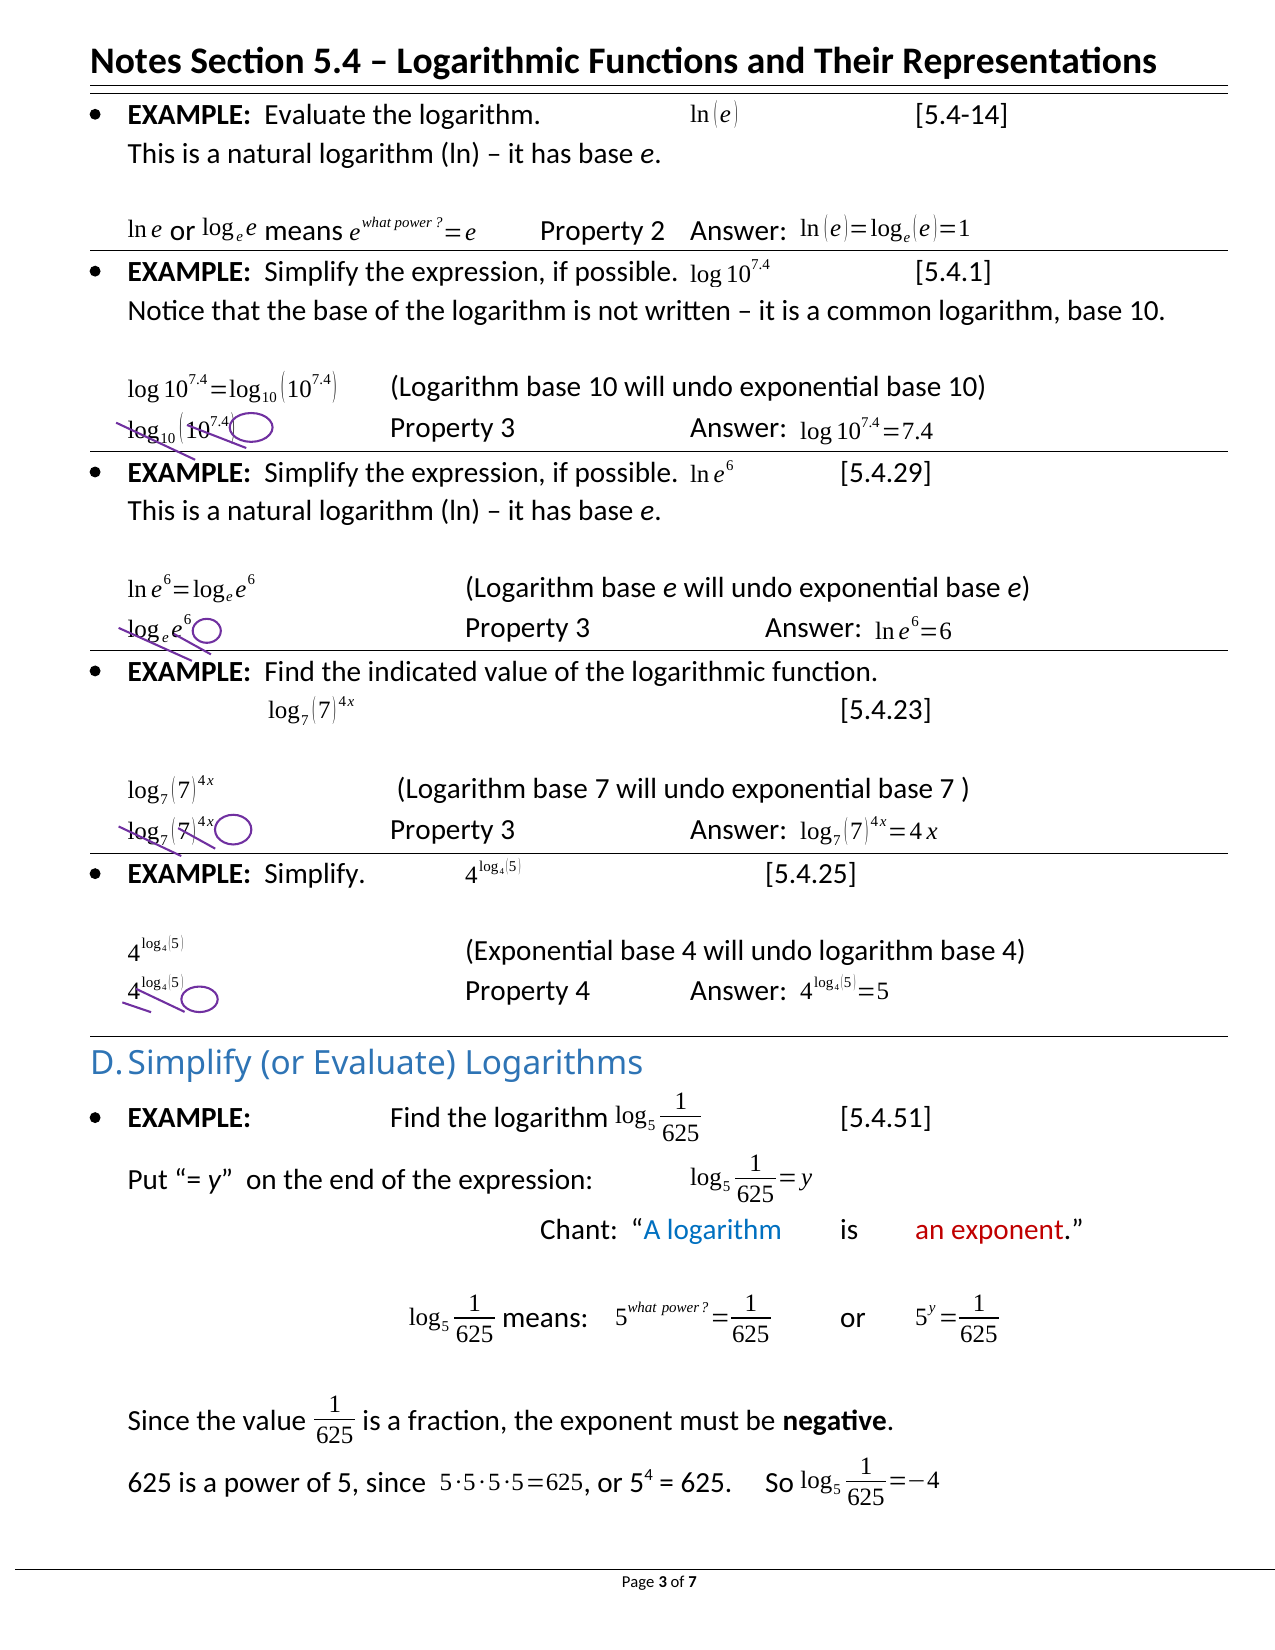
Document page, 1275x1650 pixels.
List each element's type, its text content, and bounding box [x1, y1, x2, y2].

list or means Property 2 Answer: [127, 212, 1228, 247]
list EXAMPLE: Find the logarithm [5.4.51] [90, 1088, 1228, 1147]
list Put “= y” on the end of the expression: [127, 1149, 1228, 1208]
list Property 3 Answer: [127, 811, 1228, 849]
list (Logarithm base e will undo exponential base e) [127, 569, 1228, 607]
list EXAMPLE: Find the indicated value of the logarithmic function. [90, 651, 1228, 688]
list [5.4.23] [268, 691, 1228, 729]
list EXAMPLE: Simplify the expression, if possible. [5.4.1] [90, 251, 1228, 289]
list Property 3 Answer: [127, 409, 1228, 448]
list EXAMPLE: Evaluate the logarithm. [5.4-14] [90, 94, 1228, 132]
list Chant: “A logarithm is an exponent.” [502, 1211, 1228, 1247]
list Property 4 Answer: [127, 972, 1228, 1008]
list Property 3 Answer: [127, 609, 1228, 647]
list Notice that the base of the logarithm is not written – it is a common logarithm, base 10. [127, 292, 1228, 327]
list (Logarithm base 10 will undo exponential base 10) [127, 368, 1228, 407]
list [127, 135, 1228, 170]
list Since the value is a fraction, the exponent must be negative. [127, 1391, 1228, 1450]
list EXAMPLE: Simplify. [5.4.25] [90, 854, 1228, 891]
list means: or [334, 1288, 1228, 1349]
list This is a natural logarithm (ln) – it has base e. [127, 492, 1228, 528]
list (Exponential base 4 will undo logarithm base 4) [127, 932, 1228, 969]
subtitle Simplify (or Evaluate) Logarithms [90, 1037, 1228, 1084]
list 625 is a power of 5, since , or 54 = 625. So [127, 1452, 1228, 1511]
list (Logarithm base 7 will undo exponential base 7 ) [127, 771, 1228, 809]
list EXAMPLE: Simplify the expression, if possible. [5.4.29] [90, 452, 1228, 489]
